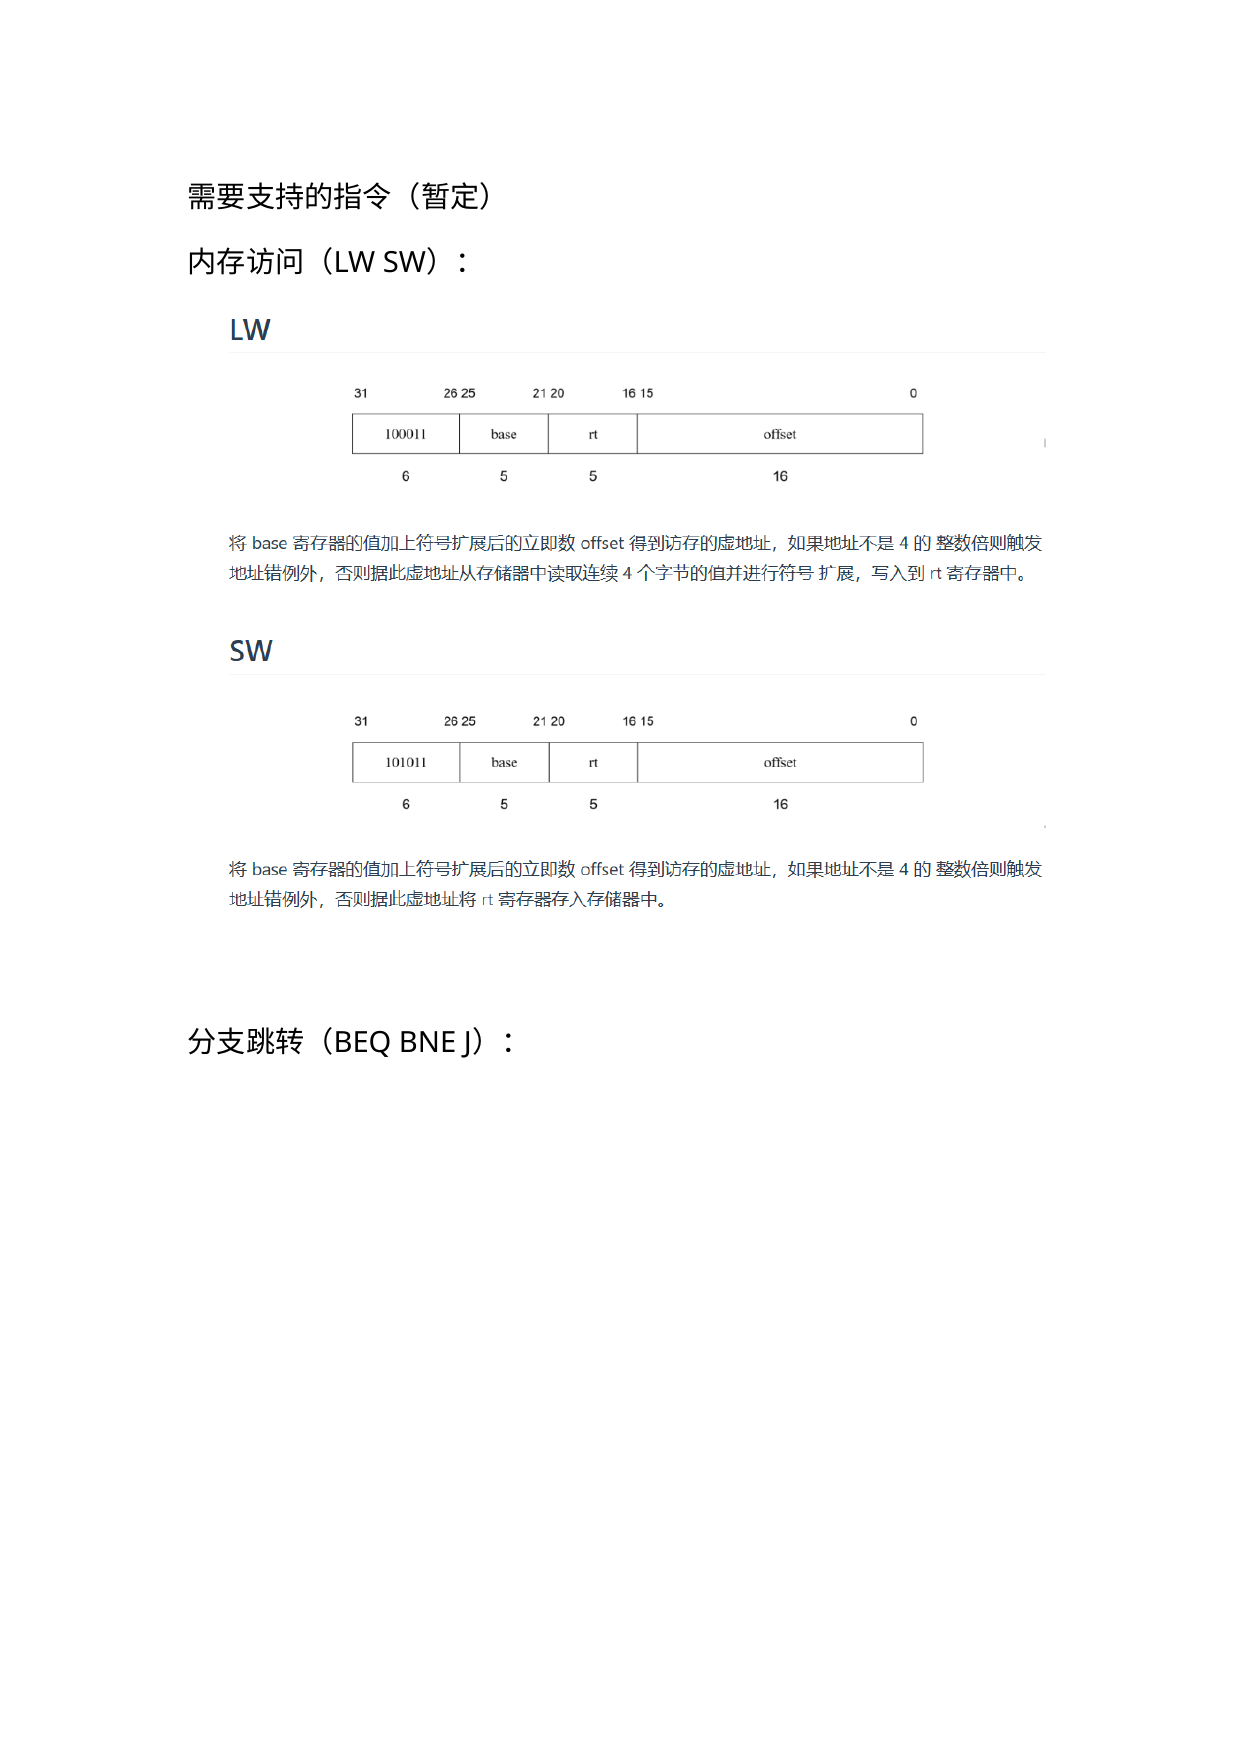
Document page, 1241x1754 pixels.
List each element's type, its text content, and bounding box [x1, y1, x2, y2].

picture [187, 292, 1053, 928]
text 内存访问（LW SW）： [187, 227, 1053, 292]
text 分支跳转（BEQ BNE J）： [187, 1007, 1053, 1072]
text 需要支持的指令（暂定） [187, 162, 1053, 227]
